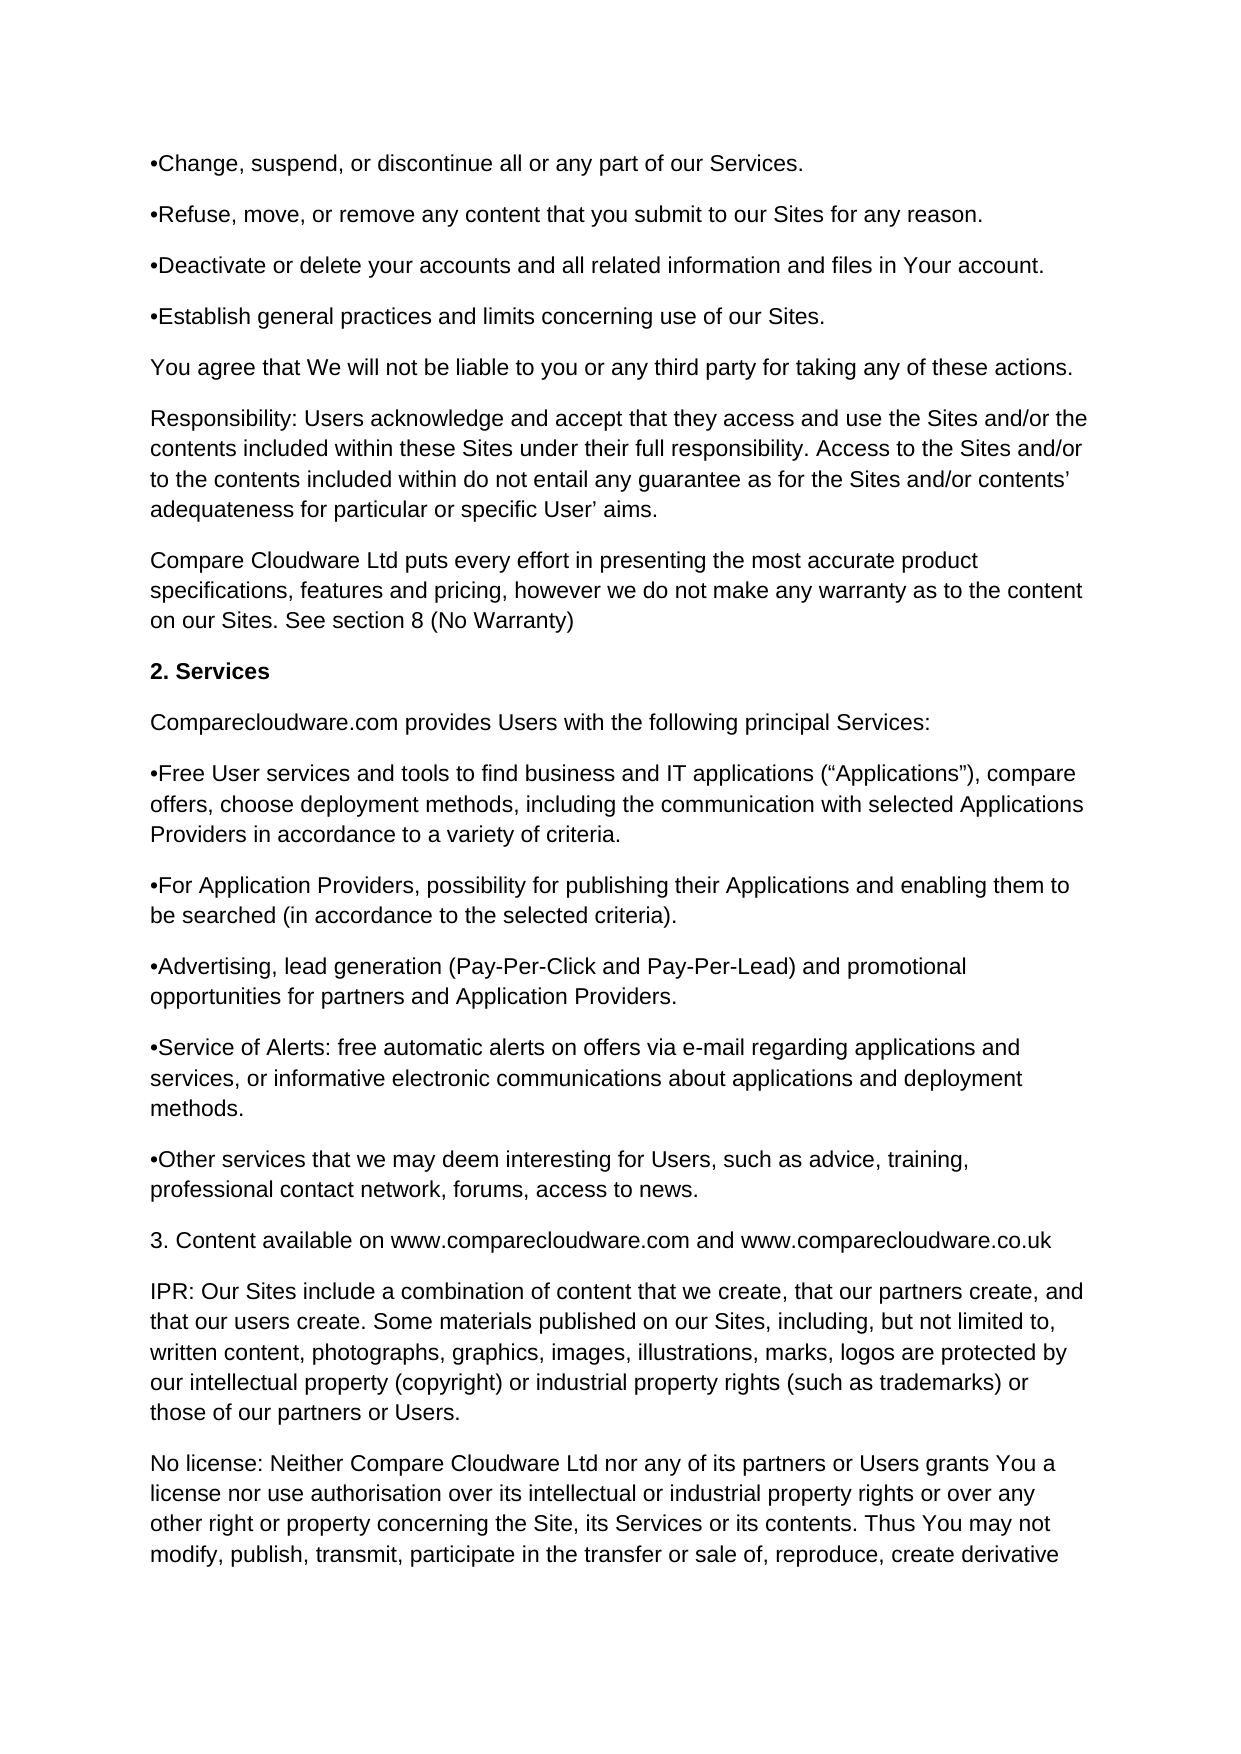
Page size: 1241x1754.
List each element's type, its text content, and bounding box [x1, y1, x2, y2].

text IPR: Our Sites include a combination of content that we create, that our partners create, and that our users create. Some materials published on our Sites, including, but not limited to, written content, photographs, graphics, images, illustrations, marks, logos are protected by our intellectual property (copyright) or industrial property rights (such as trademarks) or those of our partners or Users. [150, 1278, 1090, 1425]
text Compare Cloudware Ltd puts every effort in presenting the most accurate product specifications, features and pricing, however we do not make any warranty as to the content on our Sites. See section 8 (No Warranty) [150, 547, 1090, 634]
text •Refuse, move, or remove any content that you submit to our Sites for any reason. [150, 201, 1090, 227]
text 2. Services [150, 658, 1090, 685]
text 3. Content available on www.comparecloudware.com and www.comparecloudware.co.uk [150, 1227, 1090, 1253]
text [150, 1450, 1090, 1567]
text •Service of Alerts: free automatic alerts on offers via e-mail regarding applications and services, or informative electronic communications about applications and deployment methods. [150, 1034, 1090, 1121]
text Comparecloudware.com provides Users with the following principal Services: [150, 709, 1090, 736]
text Responsibility: Users acknowledge and accept that they access and use the Sites and/or the contents included within these Sites under their full responsibility. Access to the Sites and/or to the contents included within do not entail any guarantee as for the Sites and/or contents’ adequateness for particular or specific User’ aims. [150, 405, 1090, 522]
text •Deactivate or delete your accounts and all related information and files in Your account. [150, 252, 1090, 278]
text •Advertising, lead generation (Pay-Per-Click and Pay-Per-Lead) and promotional opportunities for partners and Application Providers. [150, 953, 1090, 1010]
text You agree that We will not be liable to you or any third party for taking any of these actions. [150, 354, 1090, 381]
text •For Application Providers, possibility for publishing their Applications and enabling them to be searched (in accordance to the selected criteria). [150, 872, 1090, 928]
text •Other services that we may deem interesting for Users, such as advice, training, professional contact network, forums, access to news. [150, 1146, 1090, 1202]
text •Change, suspend, or discontinue all or any part of our Services. [150, 150, 1090, 176]
text •Establish general practices and limits concerning use of our Sites. [150, 303, 1090, 329]
text •Free User services and tools to find business and IT applications (“Applications”), compare offers, choose deployment methods, including the communication with selected Applications Providers in accordance to a variety of criteria. [150, 760, 1090, 847]
